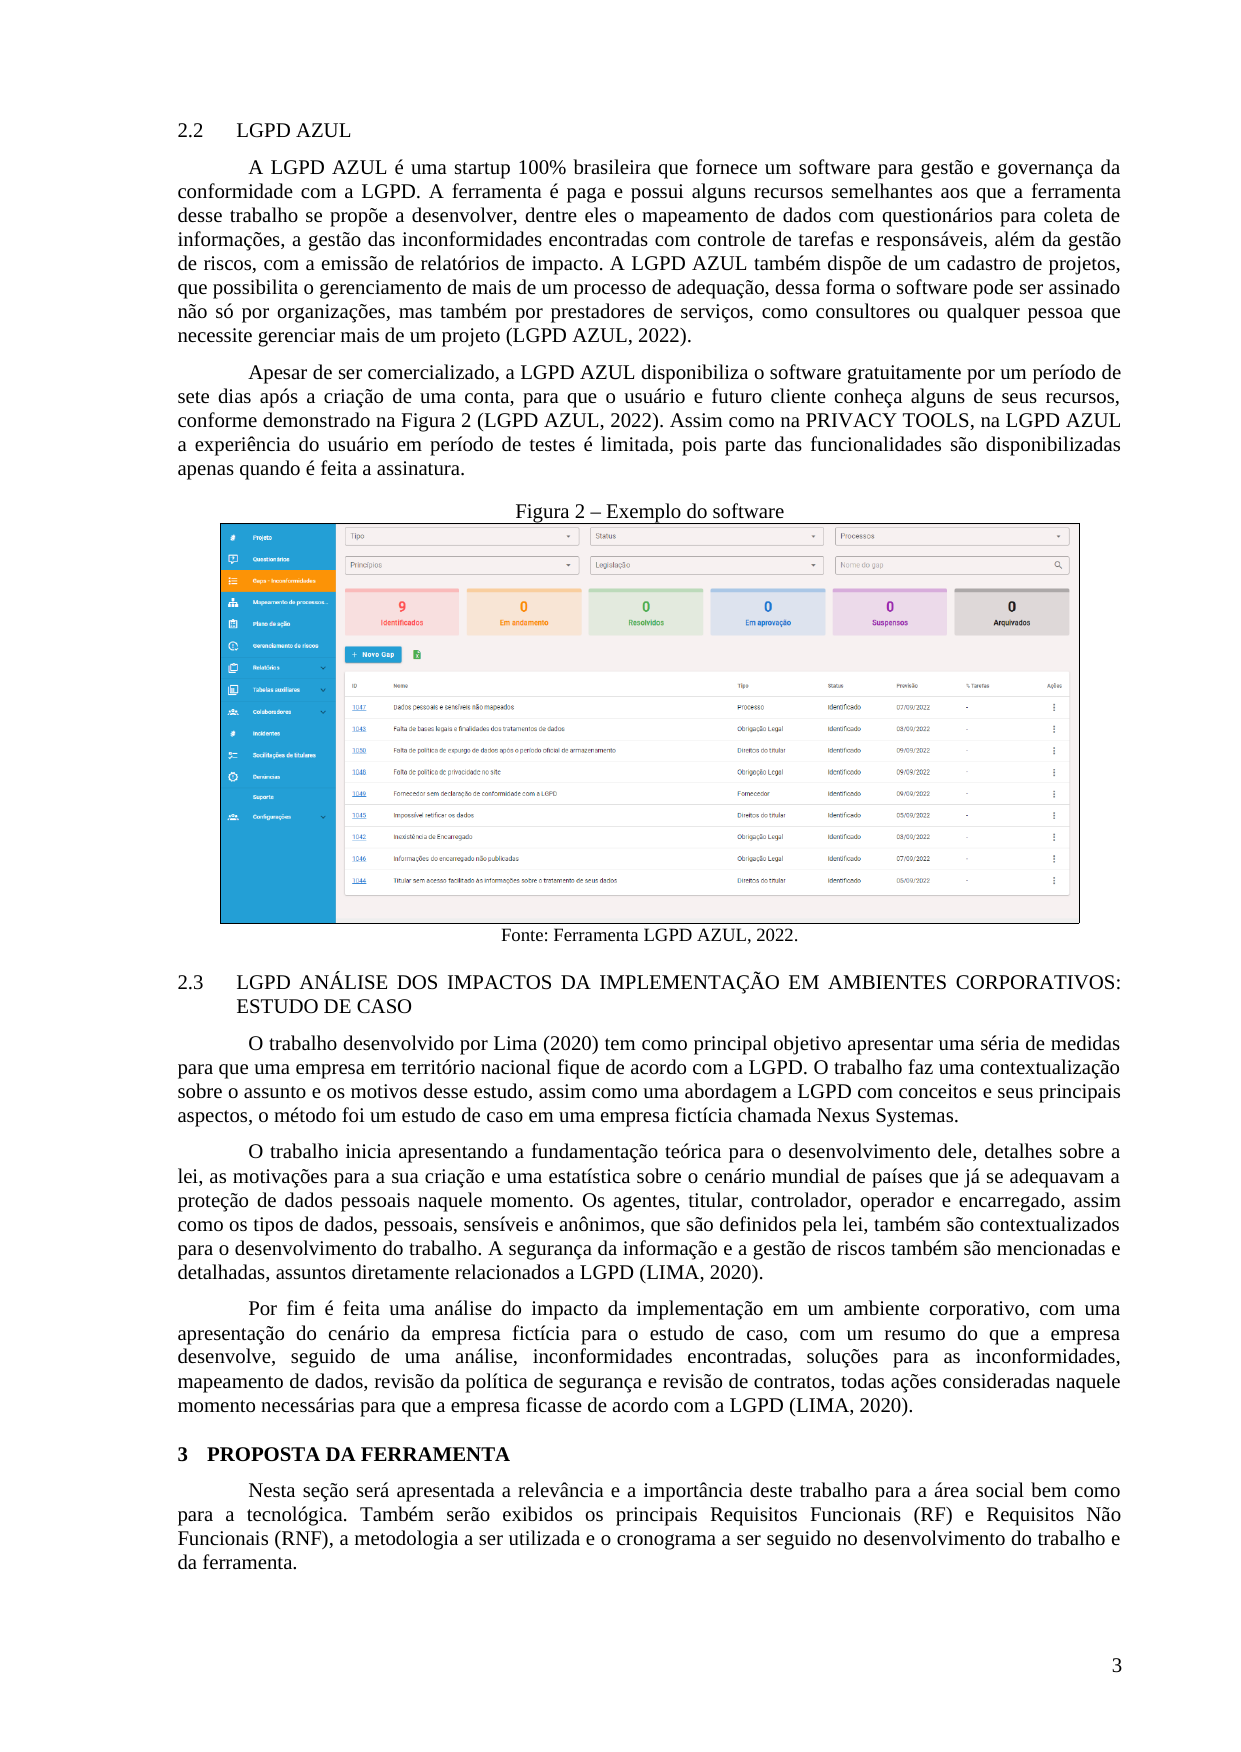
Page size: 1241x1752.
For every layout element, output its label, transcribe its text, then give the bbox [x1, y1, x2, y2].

text Apesar de ser comercializado, a LGPD AZUL disponibiliza o software gratuitamente por um período de sete dias após a criação de uma conta, para que o usuário e futuro cliente conheça alguns de seus recursos, conforme demonstrado na Figura 2 (LGPD AZUL, 2022). Assim como na PRIVACY TOOLS, na LGPD AZUL a experiência do usuário em período de testes é limitada, pois parte das funcionalidades são disponibilizadas apenas quando é feita a assinatura. [177, 360, 1122, 480]
text O trabalho inicia apresentando a fundamentação teórica para o desenvolvimento dele, detalhes sobre a lei, as motivações para a sua criação e uma estatística sobre o cenário mundial de países que já se adequavam a proteção de dados pessoais naquele momento. Os agentes, titular, controlador, operador e encarregado, assim como os tipos de dados, pessoais, sensíveis e anônimos, que são definidos pela lei, também são contextualizados para o desenvolvimento do trabalho. A segurança da informação e a gestão de riscos também são mencionadas e detalhadas, assuntos diretamente relacionados a LGPD (LIMA, 2020). [177, 1139, 1122, 1284]
subtitle proposta DA FERRAMENTA [177, 1442, 1122, 1466]
text Figura 2 – Exemplo do software [177, 499, 1122, 523]
picture [221, 524, 1079, 923]
subtitle LGPD ANÁLISE DOS IMPACTOS DA IMPLEMENTAÇÃO EM AMBIENTES CORPORATIVOS: ESTUDO DE CASO [177, 970, 1122, 1018]
text Nesta seção será apresentada a relevância e a importância deste trabalho para a área social bem como para a tecnológica. Também serão exibidos os principais Requisitos Funcionais (RF) e Requisitos Não Funcionais (RNF), a metodologia a ser utilizada e o cronograma a ser seguido no desenvolvimento do trabalho e da ferramenta. [177, 1478, 1122, 1574]
text A LGPD AZUL é uma startup 100% brasileira que fornece um software para gestão e governança da conformidade com a LGPD. A ferramenta é paga e possui alguns recursos semelhantes aos que a ferramenta desse trabalho se propõe a desenvolver, dentre eles o mapeamento de dados com questionários para coleta de informações, a gestão das inconformidades encontradas com controle de tarefas e responsáveis, além da gestão de riscos, com a emissão de relatórios de impacto. A LGPD AZUL também dispõe de um cadastro de projetos, que possibilita o gerenciamento de mais de um processo de adequação, dessa forma o software pode ser assinado não só por organizações, mas também por prestadores de serviços, como consultores ou qualquer pessoa que necessite gerenciar mais de um projeto (LGPD AZUL, 2022). [177, 155, 1122, 347]
text O trabalho desenvolvido por Lima (2020) tem como principal objetivo apresentar uma séria de medidas para que uma empresa em território nacional fique de acordo com a LGPD. O trabalho faz uma contextualização sobre o assunto e os motivos desse estudo, assim como uma abordagem a LGPD com conceitos e seus principais aspectos, o método foi um estudo de caso em uma empresa fictícia chamada Nexus Systemas. [177, 1031, 1122, 1127]
subtitle LGPD AZUL [177, 118, 1122, 142]
text Fonte: Ferramenta LGPD AZUL, 2022. [177, 923, 1122, 945]
text Por fim é feita uma análise do impacto da implementação em um ambiente corporativo, com uma apresentação do cenário da empresa fictícia para o estudo de caso, com um resumo do que a empresa desenvolve, seguido de uma análise, inconformidades encontradas, soluções para as inconformidades, mapeamento de dados, revisão da política de segurança e revisão de contratos, todas ações consideradas naquele momento necessárias para que a empresa ficasse de acordo com a LGPD (LIMA, 2020). [177, 1296, 1122, 1417]
